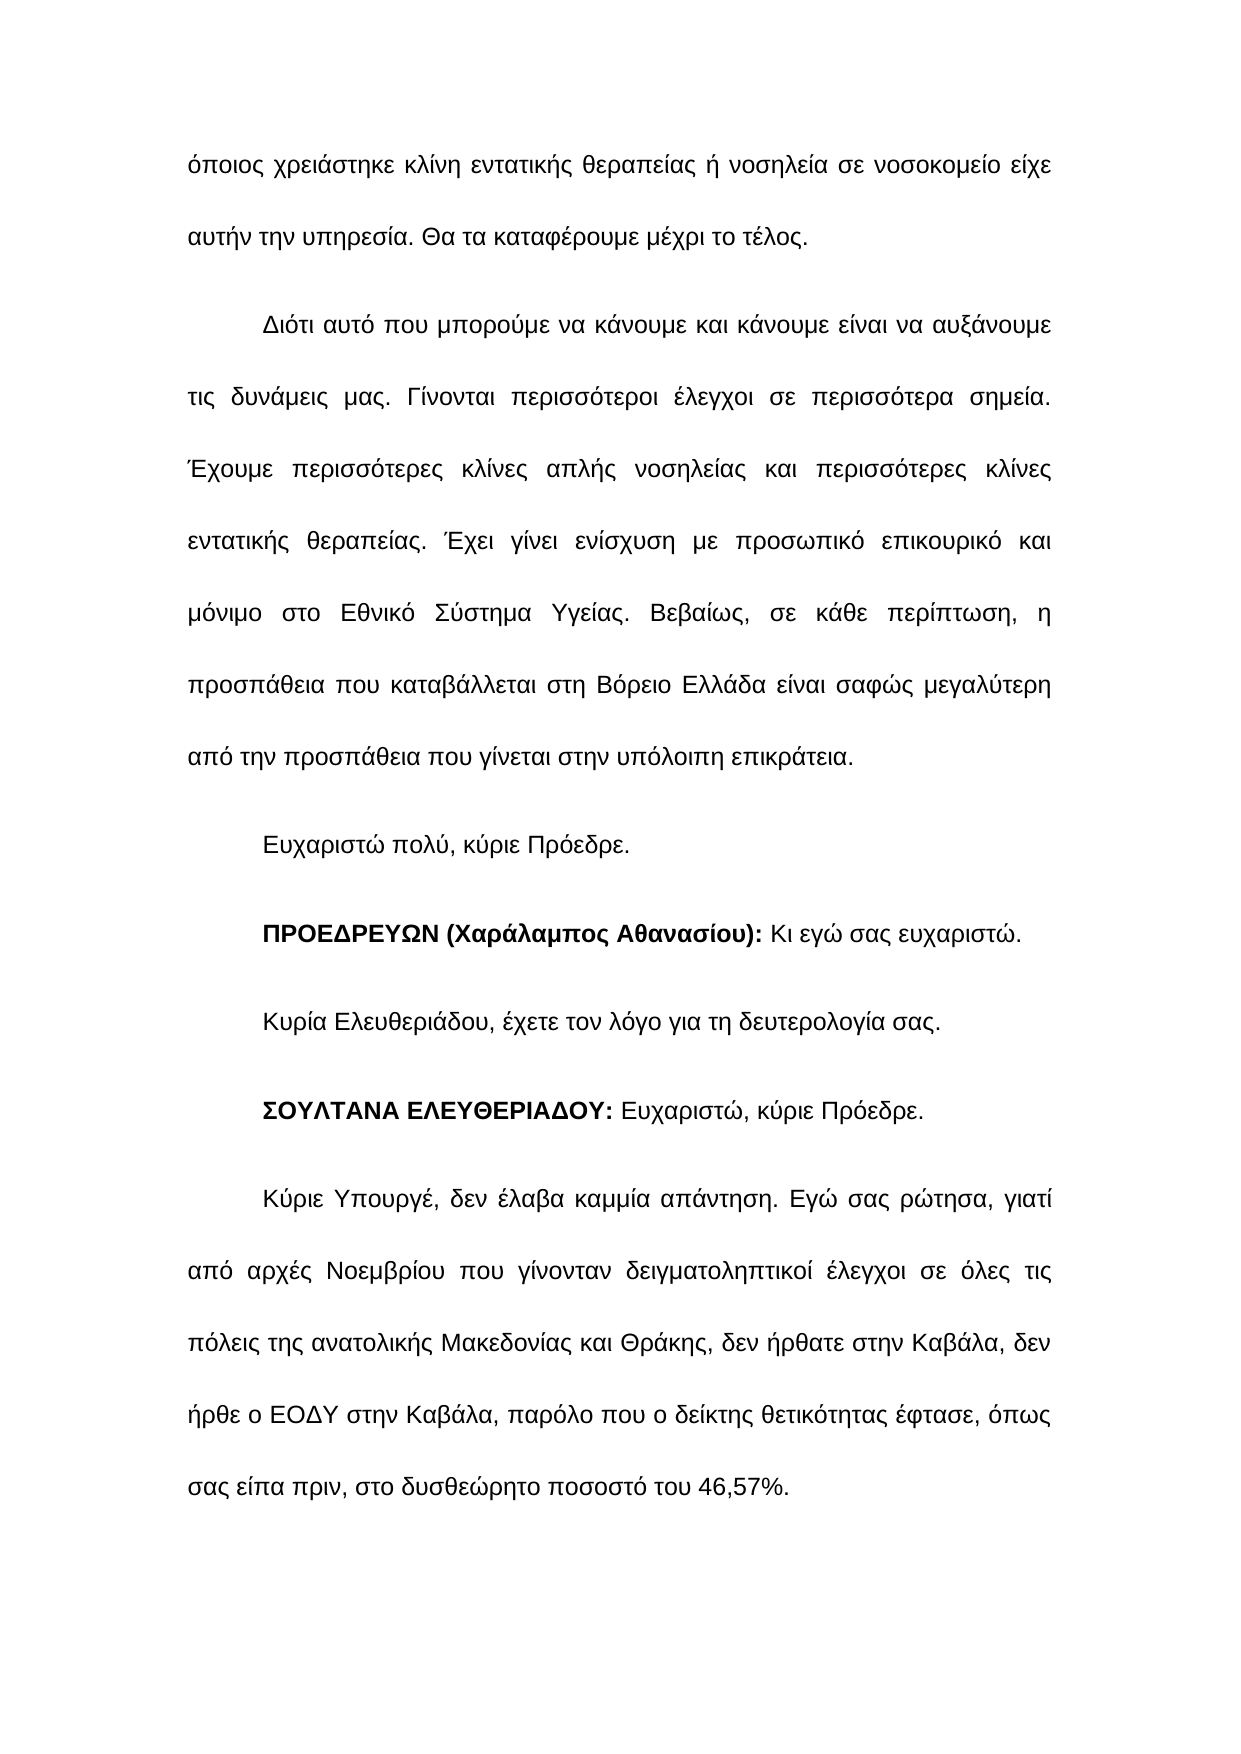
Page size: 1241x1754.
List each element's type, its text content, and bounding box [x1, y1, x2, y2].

text Κύριε Υπουργέ, δεν έλαβα καμμία απάντηση. Εγώ σας ρώτησα, γιατί από αρχές Νοεμβρίου που γίνονταν δειγματοληπτικοί έλεγχοι σε όλες τις πόλεις της ανατολικής Μακεδονίας και Θράκης, δεν ήρθατε στην Καβάλα, δεν ήρθε ο ΕΟΔΥ στην Καβάλα, παρόλο που ο δείκτης θετικότητας έφτασε, όπως σας είπα πριν, στο δυσθεώρητο ποσοστό του 46,57%. [187, 1184, 1053, 1501]
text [187, 150, 1053, 251]
text Ευχαριστώ πολύ, κύριε Πρόεδρε. [187, 830, 1053, 859]
text Διότι αυτό που μπορούμε να κάνουμε και κάνουμε είναι να αυξάνουμε τις δυνάμεις μας. Γίνονται περισσότεροι έλεγχοι σε περισσότερα σημεία. Έχουμε περισσότερες κλίνες απλής νοσηλείας και περισσότερες κλίνες εντατικής θεραπείας. Έχει γίνει ενίσχυση με προσωπικό επικουρικό και μόνιμο στο Εθνικό Σύστημα Υγείας. Βεβαίως, σε κάθε περίπτωση, η προσπάθεια που καταβάλλεται στη Βόρειο Ελλάδα είναι σαφώς μεγαλύτερη από την προσπάθεια που γίνεται στην υπόλοιπη επικράτεια. [187, 310, 1053, 770]
text ΠΡΟΕΔΡΕΥΩΝ (Χαράλαμπος Αθανασίου): Κι εγώ σας ευχαριστώ. [187, 919, 1053, 947]
text Κυρία Ελευθεριάδου, έχετε τον λόγο για τη δευτερολογία σας. [187, 1007, 1053, 1036]
text ΣΟΥΛΤΑΝΑ ΕΛΕΥΘΕΡΙΑΔΟΥ: Ευχαριστώ, κύριε Πρόεδρε. [187, 1096, 1053, 1124]
